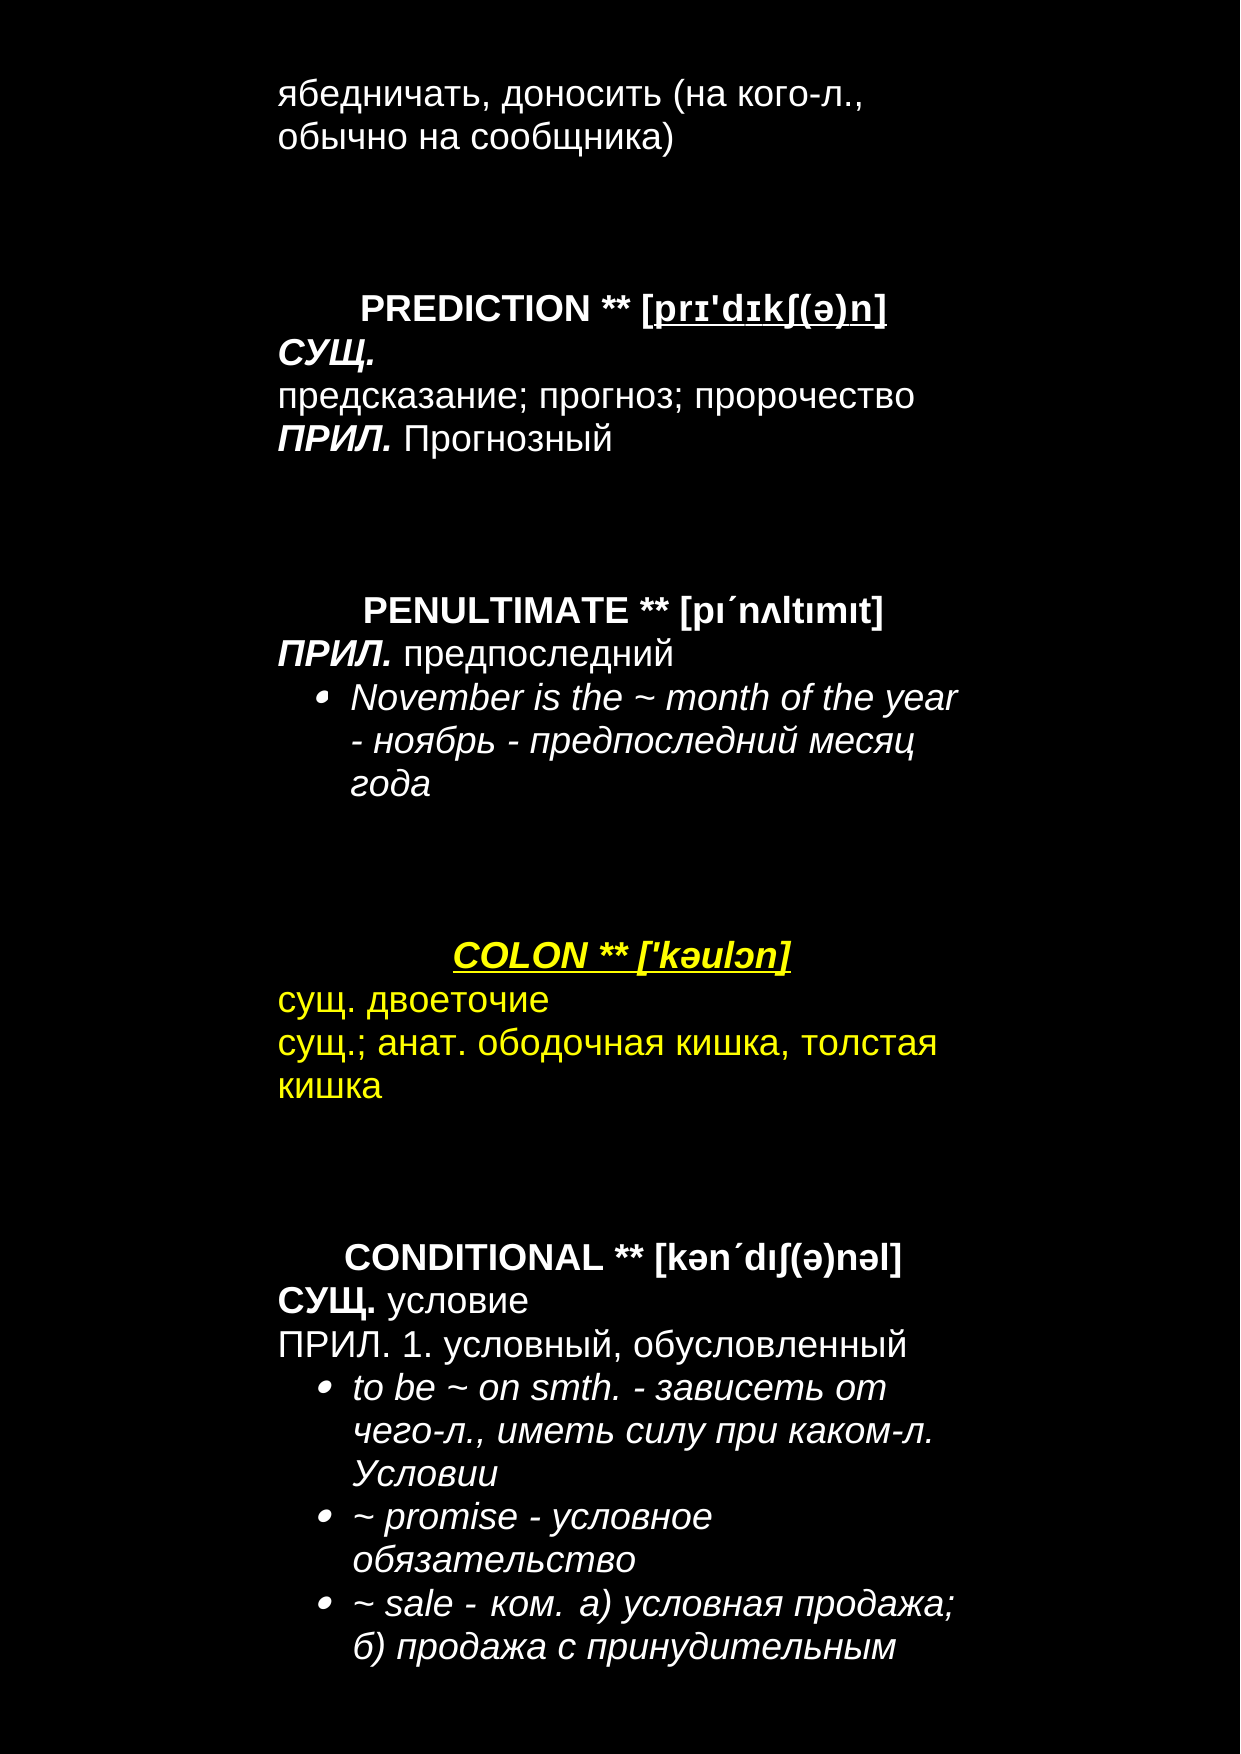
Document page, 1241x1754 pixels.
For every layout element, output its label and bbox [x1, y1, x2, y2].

table_header [270, 62, 976, 1676]
